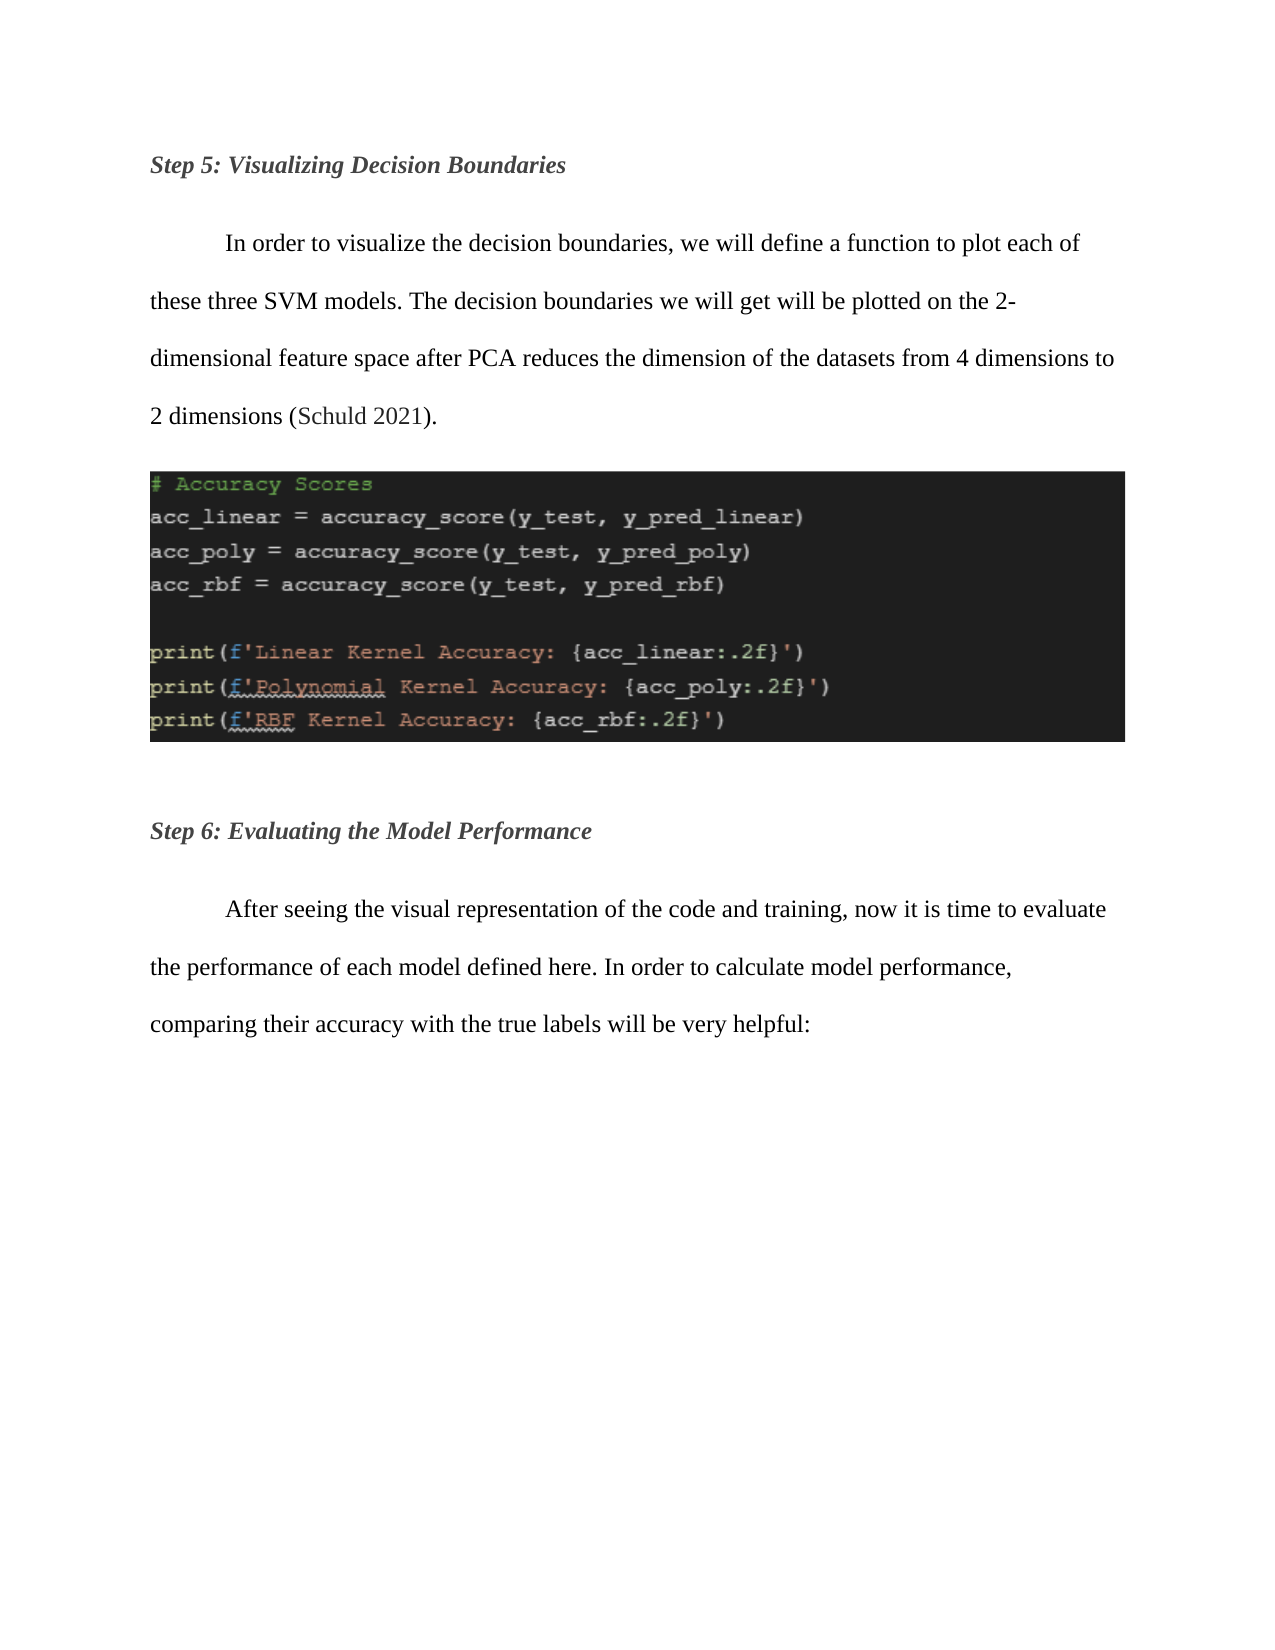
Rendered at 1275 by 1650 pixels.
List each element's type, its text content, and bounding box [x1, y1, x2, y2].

text After seeing the visual representation of the code and training, now it is time to evaluate the performance of each model defined here. In order to calculate model performance, comparing their accuracy with the true labels will be very helpful: [150, 894, 1125, 1038]
subtitle Step 5: Visualizing Decision Boundaries [150, 150, 1125, 179]
subtitle Step 6: Evaluating the Model Performance [150, 816, 1125, 844]
picture [150, 470, 1125, 742]
text In order to visualize the decision boundaries, we will define a function to plot each of these three SVM models. The decision boundaries we will get will be plotted on the 2-dimensional feature space after PCA reduces the dimension of the datasets from 4 dimensions to 2 dimensions (Schuld 2021). [150, 228, 1125, 429]
